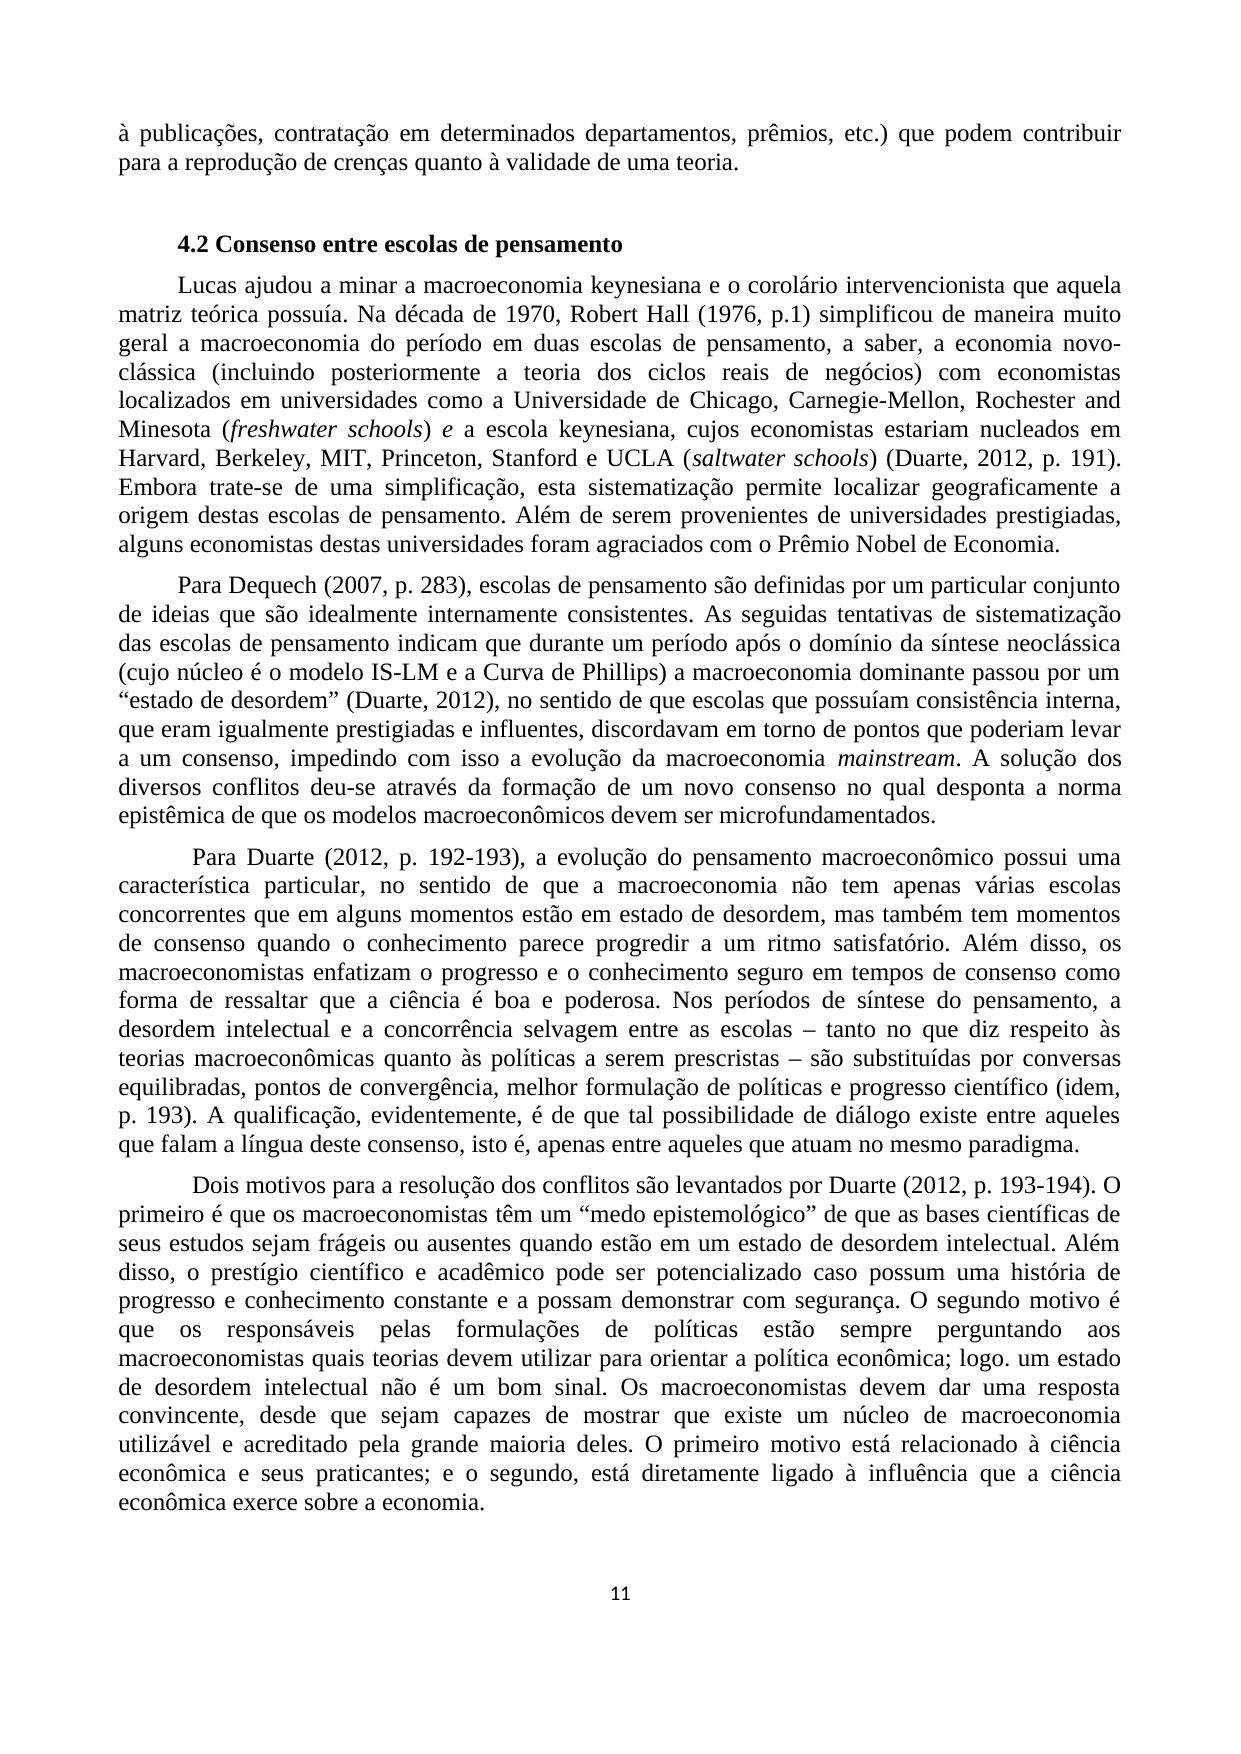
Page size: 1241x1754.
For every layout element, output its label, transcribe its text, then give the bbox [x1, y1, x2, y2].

text 4.2 Consenso entre escolas de pensamento [118, 229, 1122, 258]
text Para Duarte (2012, p. 192-193), a evolução do pensamento macroeconômico possui uma característica particular, no sentido de que a macroeconomia não tem apenas várias escolas concorrentes que em alguns momentos estão em estado de desordem, mas também tem momentos de consenso quando o conhecimento parece progredir a um ritmo satisfatório. Além disso, os macroeconomistas enfatizam o progresso e o conhecimento seguro em tempos de consenso como forma de ressaltar que a ciência é boa e poderosa. Nos períodos de síntese do pensamento, a desordem intelectual e a concorrência selvagem entre as escolas – tanto no que diz respeito às teorias macroeconômicas quanto às políticas a serem prescristas – são substituídas por conversas equilibradas, pontos de convergência, melhor formulação de políticas e progresso científico (idem, p. 193). A qualificação, evidentemente, é de que tal possibilidade de diálogo existe entre aqueles que falam a língua deste consenso, isto é, apenas entre aqueles que atuam no mesmo paradigma. [118, 842, 1122, 1158]
text Dois motivos para a resolução dos conflitos são levantados por Duarte (2012, p. 193-194). O primeiro é que os macroeconomistas têm um “medo epistemológico” de que as bases científicas de seus estudos sejam frágeis ou ausentes quando estão em um estado de desordem intelectual. Além disso, o prestígio científico e acadêmico pode ser potencializado caso possum uma história de progresso e conhecimento constante e a possam demonstrar com segurança. O segundo motivo é que os responsáveis pelas formulações de políticas estão sempre perguntando aos macroeconomistas quais teorias devem utilizar para orientar a política econômica; logo. um estado de desordem intelectual não é um bom sinal. Os macroeconomistas devem dar uma resposta convincente, desde que sejam capazes de mostrar que existe um núcleo de macroeconomia utilizável e acreditado pela grande maioria deles. O primeiro motivo está relacionado à ciência econômica e seus praticantes; e o segundo, está diretamente ligado à influência que a ciência econômica exerce sobre a economia. [118, 1171, 1122, 1516]
text Lucas ajudou a minar a macroeconomia keynesiana e o corolário intervencionista que aquela matriz teórica possuía. Na década de 1970, Robert Hall (1976, p.1) simplificou de maneira muito geral a macroeconomia do período em duas escolas de pensamento, a saber, a economia novo-clássica (incluindo posteriormente a teoria dos ciclos reais de negócios) com economistas localizados em universidades como a Universidade de Chicago, Carnegie-Mellon, Rochester and Minesota (freshwater schools) e a escola keynesiana, cujos economistas estariam nucleados em Harvard, Berkeley, MIT, Princeton, Stanford e UCLA (saltwater schools) (Duarte, 2012, p. 191). Embora trate-se de uma simplificação, esta sistematização permite localizar geograficamente a origem destas escolas de pensamento. Além de serem provenientes de universidades prestigiadas, alguns economistas destas universidades foram agraciados com o Prêmio Nobel de Economia. [118, 271, 1122, 558]
text Para Dequech (2007, p. 283), escolas de pensamento são definidas por um particular conjunto de ideias que são idealmente internamente consistentes. As seguidas tentativas de sistematização das escolas de pensamento indicam que durante um período após o domínio da síntese neoclássica (cujo núcleo é o modelo IS-LM e a Curva de Phillips) a macroeconomia dominante passou por um “estado de desordem” (Duarte, 2012), no sentido de que escolas que possuíam consistência interna, que eram igualmente prestigiadas e influentes, discordavam em torno de pontos que poderiam levar a um consenso, impedindo com isso a evolução da macroeconomia mainstream. A solução dos diversos conflitos deu-se através da formação de um novo consenso no qual desponta a norma epistêmica de que os modelos macroeconômicos devem ser microfundamentados. [118, 571, 1122, 829]
